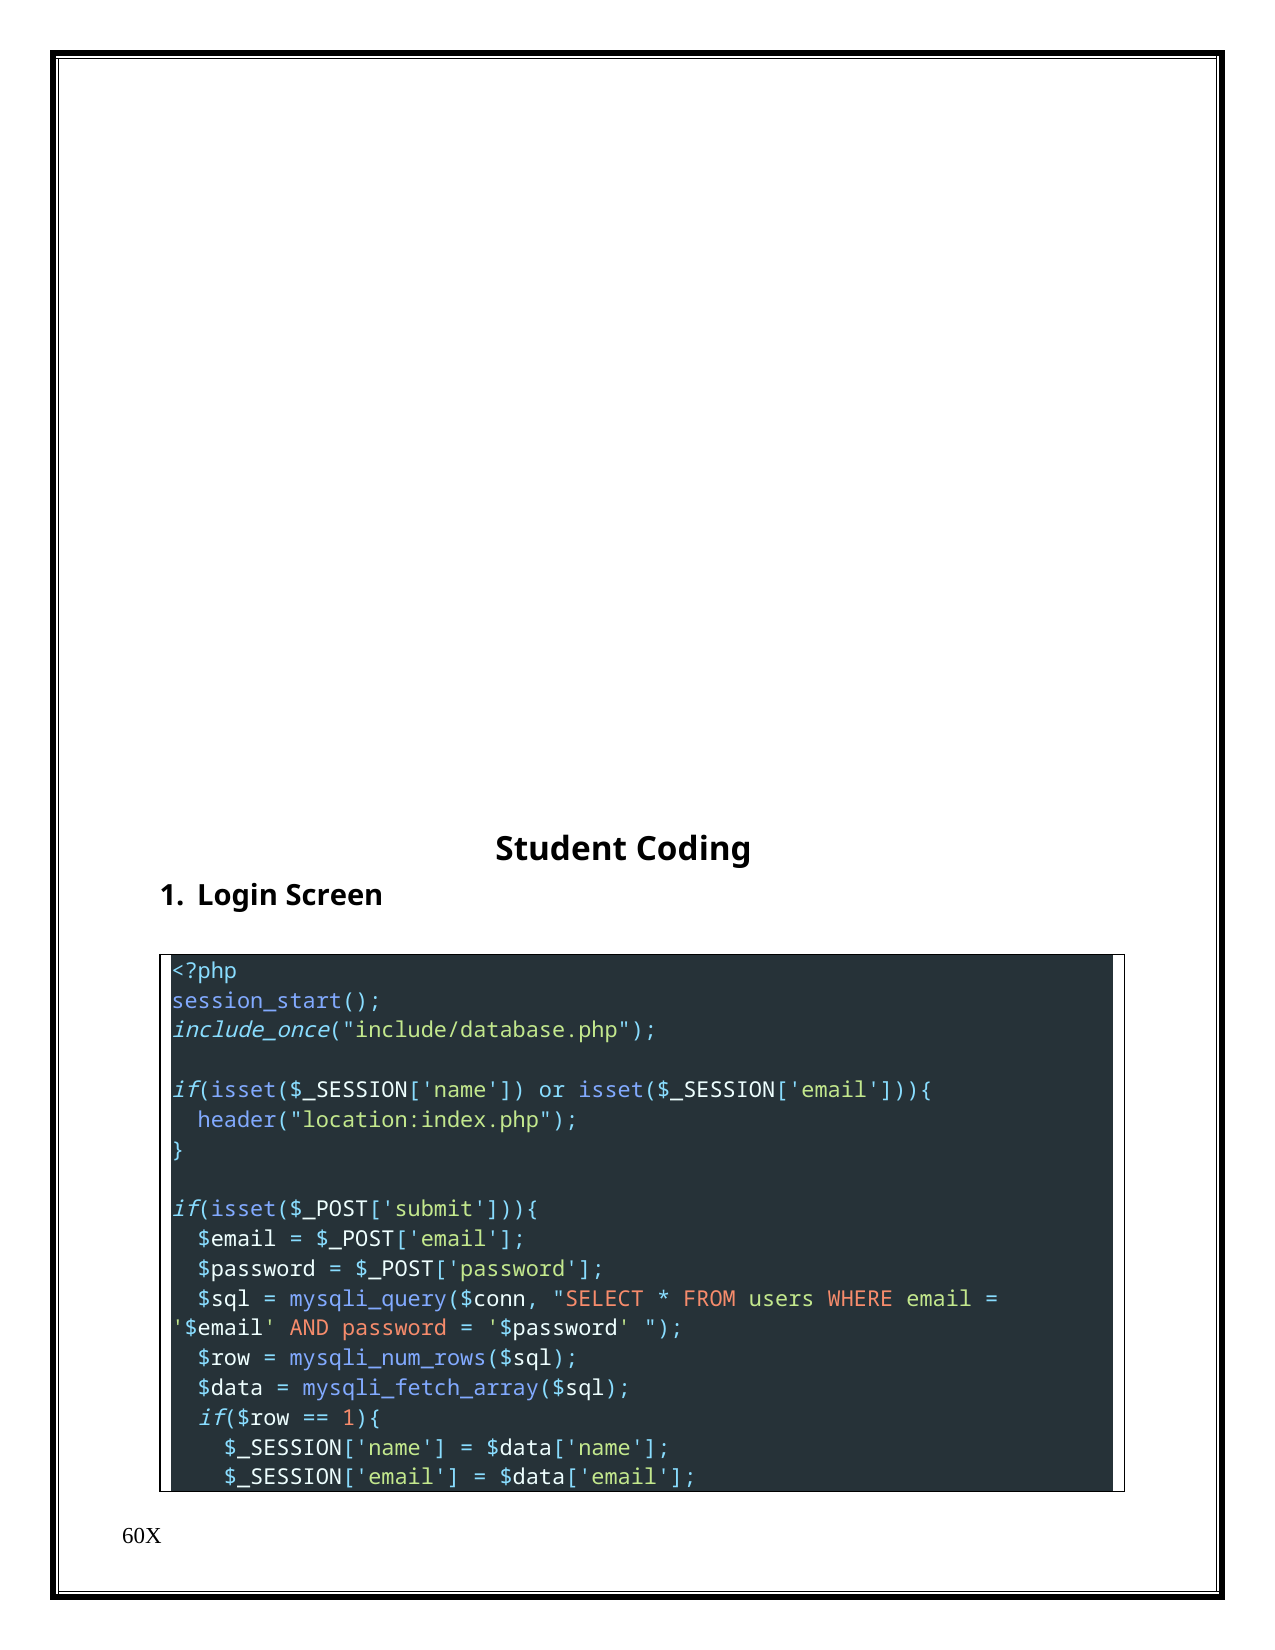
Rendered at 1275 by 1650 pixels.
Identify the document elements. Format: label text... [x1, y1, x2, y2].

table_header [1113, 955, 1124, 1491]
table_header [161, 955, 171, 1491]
text Student Coding [122, 825, 1125, 870]
list Login Screen [159, 874, 1125, 914]
